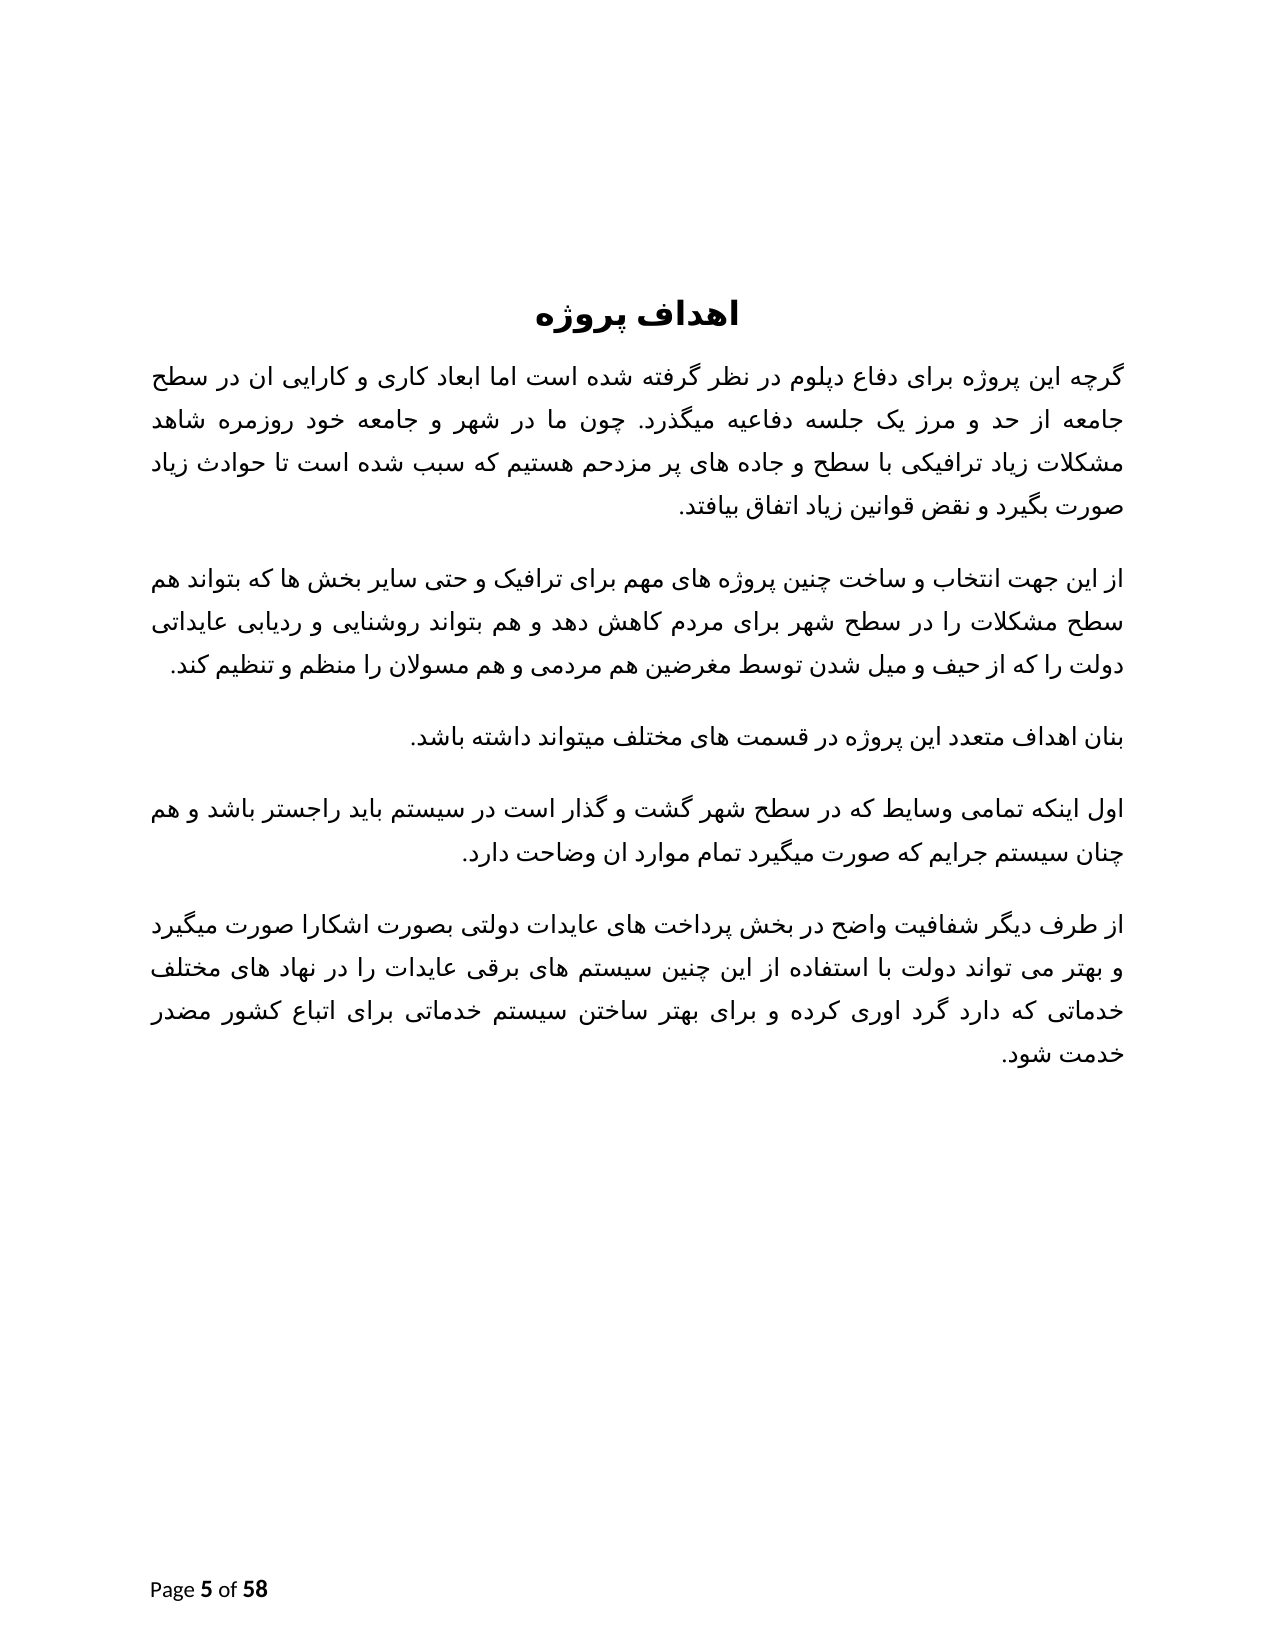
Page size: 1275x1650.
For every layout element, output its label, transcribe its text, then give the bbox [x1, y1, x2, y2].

subtitle اول اینکه تمامی وسایط که در سطح شهر گشت و گذار است در سیستم باید راجستر باشد و هم چنان سیستم جرایم که صورت میگیرد تمام موارد ان وضاحت دارد. [150, 794, 1125, 866]
subtitle از طرف دیگر شفافیت واضح در بخش پرداخت های عایدات دولتی بصورت اشکارا صورت میگیرد و بهتر می تواند دولت با استفاده از این چنین سیستم های برقی عایدات را در نهاد های مختلف خدماتی که دارد گرد اوری کرده و برای بهتر ساختن سیستم خدماتی برای اتباع کشور مضدر خدمت شود. [150, 910, 1125, 1068]
subtitle بنان اهداف متعدد این پروژه در قسمت های مختلف میتواند داشته باشد. [150, 722, 1125, 751]
subtitle از این جهت انتخاب و ساخت چنین پروژه های مهم برای ترافیک و حتی سایر بخش ها که بتواند هم سطح مشکلات را در سطح شهر برای مردم کاهش دهد و هم بتواند روشنایی و ردیابی عایداتی دولت را که از حیف و میل شدن توسط مغرضین هم مردمی و هم مسولان را منظم و تنظیم کند. [150, 564, 1125, 679]
subtitle گرچه این پروژه برای دفاع دپلوم در نظر گرفته شده است اما ابعاد کاری و کارایی ان در سطح جامعه از حد و مرز یک جلسه دفاعیه میگذرد. چون ما در شهر و جامعه خود روزمره شاهد مشکلات زیاد ترافیکی با سطح و جاده های پر مزدحم هستیم که سبب شده است تا حوادث زیاد صورت بگیرد و نقض قوانین زیاد اتفاق بیافتد. [150, 362, 1125, 520]
subtitle اهداف پروژه [150, 294, 1125, 333]
